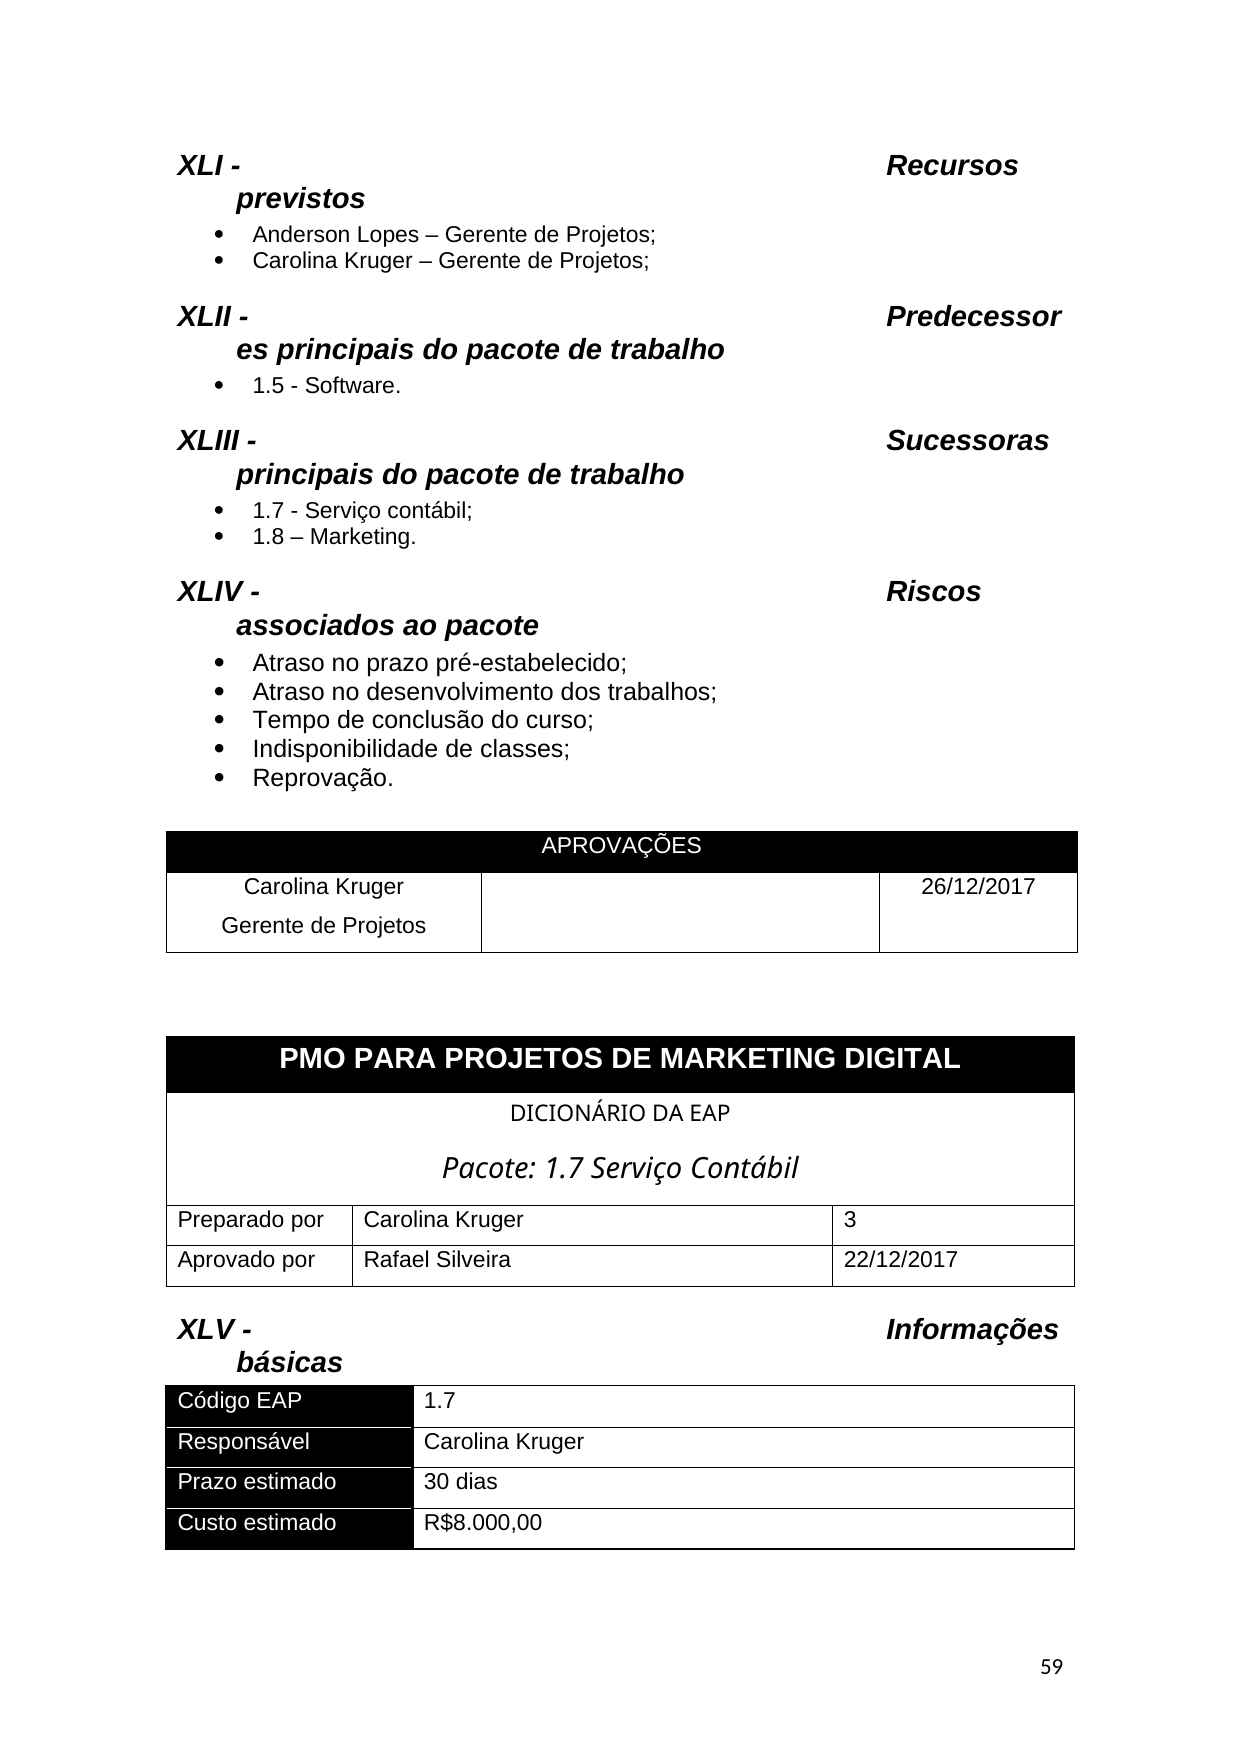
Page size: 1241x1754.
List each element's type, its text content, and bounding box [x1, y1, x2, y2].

table_cell Carolina Kruger [353, 1206, 832, 1245]
table_cell 30 dias [414, 1468, 1074, 1508]
subtitle Riscos associados ao pacote [177, 574, 1063, 641]
table_header Código EAP [167, 1387, 411, 1427]
subtitle Predecessores principais do pacote de trabalho [177, 299, 1063, 366]
table_header PMO PARA PROJETOS DE MARKETING DIGITAL [167, 1037, 1074, 1092]
list 1.8 – Marketing. [215, 523, 1063, 549]
list Reprovação. [215, 763, 1063, 792]
list 1.7 - Serviço contábil; [215, 497, 1063, 523]
table_cell [482, 873, 879, 952]
table_cell Carolina Kruger [414, 1428, 1074, 1467]
table_cell Preparado por [167, 1206, 352, 1245]
subtitle Informações básicas [177, 1312, 1063, 1379]
table_cell Custo estimado [167, 1509, 411, 1548]
list Atraso no desenvolvimento dos trabalhos; [215, 677, 1063, 705]
list Anderson Lopes – Gerente de Projetos; [215, 221, 1063, 247]
table_cell Rafael Silveira [353, 1246, 832, 1286]
table_cell Carolina Kruger Gerente de Projetos [167, 873, 481, 952]
table_cell Responsável [167, 1428, 411, 1467]
table_cell DICIONÁRIO DA EAP Pacote: 1.7 Serviço Contábil [167, 1093, 1074, 1205]
table_cell 26/12/2017 [880, 873, 1077, 952]
table_cell R$8.000,00 [414, 1509, 1074, 1548]
list Carolina Kruger – Gerente de Projetos; [215, 247, 1063, 274]
list Indisponibilidade de classes; [215, 734, 1063, 763]
table_cell 22/12/2017 [833, 1246, 1074, 1286]
table_cell 3 [833, 1206, 1074, 1245]
subtitle Recursos previstos [177, 148, 1063, 215]
list Atraso no prazo pré-estabelecido; [215, 648, 1063, 677]
table_cell Prazo estimado [167, 1468, 411, 1508]
list Tempo de conclusão do curso; [215, 705, 1063, 734]
list 1.5 - Software. [215, 372, 1063, 398]
table_cell Aprovado por [167, 1246, 352, 1286]
table_header APROVAÇÕES [167, 833, 1077, 872]
subtitle Sucessoras principais do pacote de trabalho [177, 423, 1063, 490]
table_header 1.7 [414, 1386, 1074, 1427]
